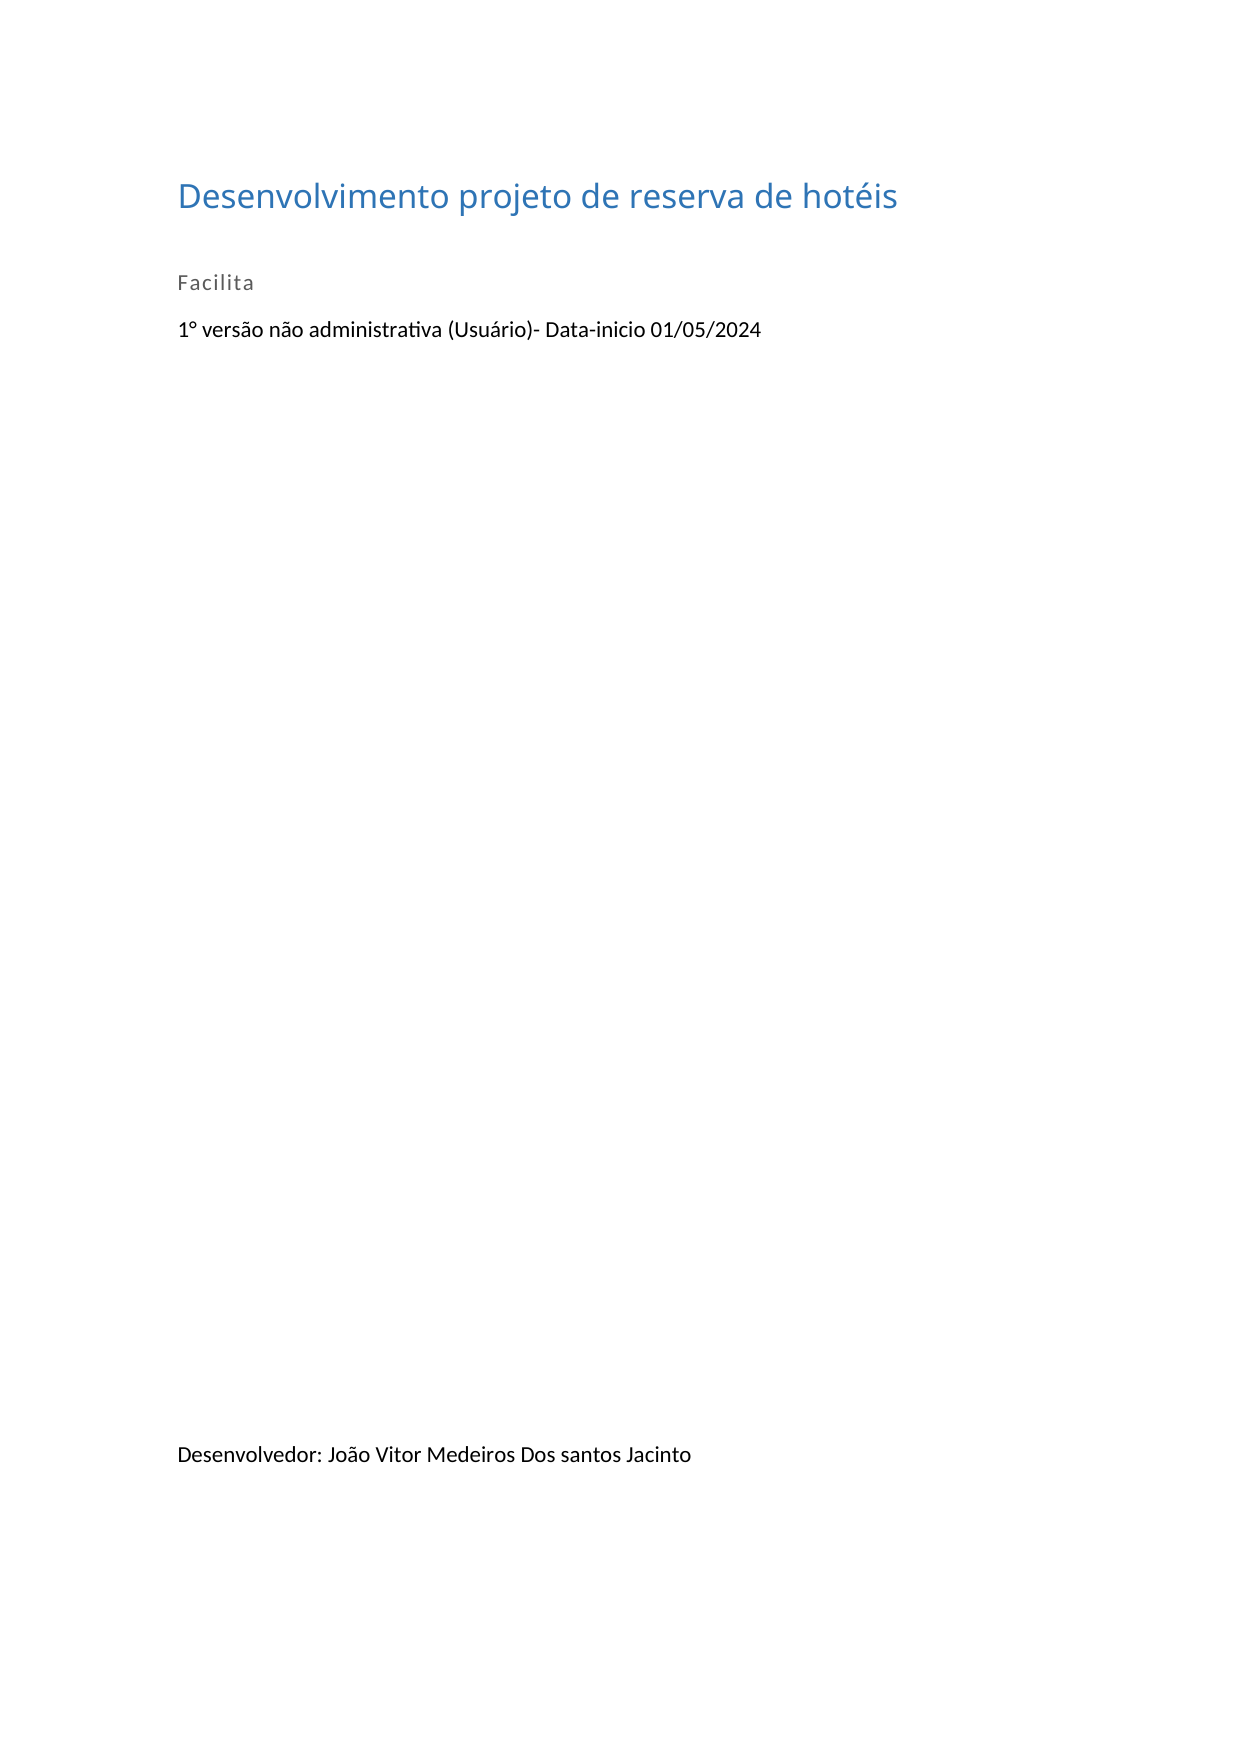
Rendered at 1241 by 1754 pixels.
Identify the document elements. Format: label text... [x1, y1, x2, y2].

subtitle Desenvolvimento projeto de reserva de hotéis [177, 173, 1063, 218]
text Desenvolvedor: João Vitor Medeiros Dos santos Jacinto [177, 1440, 1063, 1468]
text 1° versão não administrativa (Usuário)- Data-inicio 01/05/2024 [177, 315, 1063, 343]
subtitle Facilita [177, 268, 1063, 296]
